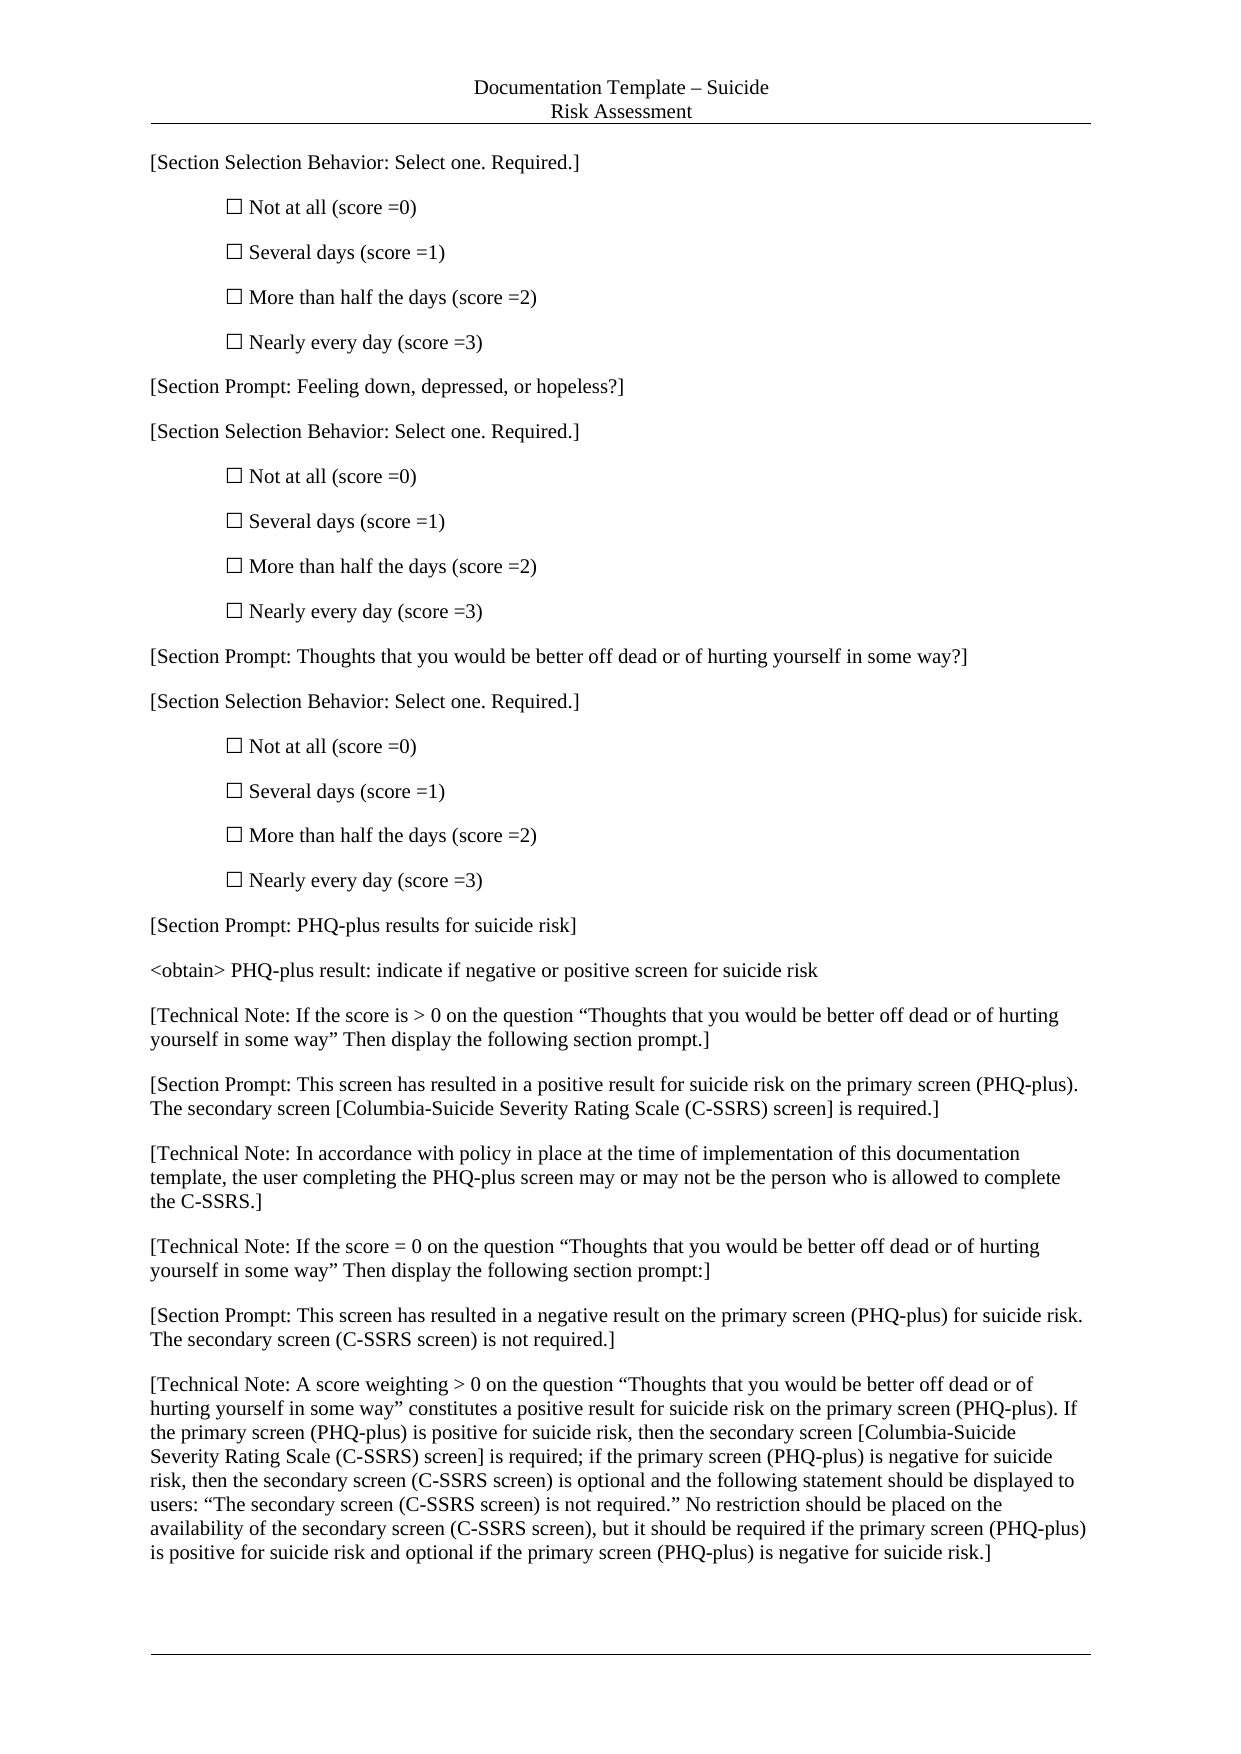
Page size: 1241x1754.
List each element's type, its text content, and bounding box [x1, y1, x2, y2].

text [Technical Note: In accordance with policy in place at the time of implementation of this documentation template, the user completing the PHQ-plus screen may or may not be the person who is allowed to complete the C-SSRS.] [150, 1141, 1090, 1213]
text ☐ Not at all (score =0) [225, 464, 1015, 488]
text ☐ Nearly every day (score =3) [225, 868, 1015, 892]
text [Section Prompt: This screen has resulted in a positive result for suicide risk on the primary screen (PHQ-plus). The secondary screen [Columbia-Suicide Severity Rating Scale (C-SSRS) screen] is required.] [150, 1072, 1090, 1120]
text ☐ Several days (score =1) [225, 240, 1015, 264]
text [Technical Note: If the score = 0 on the question “Thoughts that you would be better off dead or of hurting yourself in some way” Then display the following section prompt:] [150, 1234, 1090, 1282]
text [Section Prompt: Feeling down, depressed, or hopeless?] [150, 374, 1090, 398]
text [Section Prompt: This screen has resulted in a negative result on the primary screen (PHQ-plus) for suicide risk. The secondary screen (C-SSRS screen) is not required.] [150, 1303, 1090, 1351]
text [Technical Note: If the score is > 0 on the question “Thoughts that you would be better off dead or of hurting yourself in some way” Then display the following section prompt.] [150, 1003, 1090, 1051]
text <obtain> PHQ-plus result: indicate if negative or positive screen for suicide risk [150, 958, 1090, 982]
text [Technical Note: A score weighting > 0 on the question “Thoughts that you would be better off dead or of hurting yourself in some way” constitutes a positive result for suicide risk on the primary screen (PHQ-plus). If the primary screen (PHQ-plus) is positive for suicide risk, then the secondary screen [Columbia-Suicide Severity Rating Scale (C-SSRS) screen] is required; if the primary screen (PHQ-plus) is negative for suicide risk, then the secondary screen (C-SSRS screen) is optional and the following statement should be displayed to users: “The secondary screen (C-SSRS screen) is not required.” No restriction should be placed on the availability of the secondary screen (C-SSRS screen), but it should be required if the primary screen (PHQ-plus) is positive for suicide risk and optional if the primary screen (PHQ-plus) is negative for suicide risk.] [150, 1372, 1090, 1564]
text ☐ Not at all (score =0) [225, 734, 1015, 758]
text ☐ More than half the days (score =2) [225, 285, 1015, 309]
text [Section Selection Behavior: Select one. Required.] [150, 689, 1090, 713]
text ☐ Nearly every day (score =3) [225, 329, 1015, 354]
text [Section Prompt: Thoughts that you would be better off dead or of hurting yourself in some way?] [150, 644, 1090, 668]
text ☐ Not at all (score =0) [225, 195, 1015, 219]
text ☐ Several days (score =1) [225, 509, 1015, 533]
text ☐ More than half the days (score =2) [225, 823, 1015, 847]
text [Section Prompt: PHQ-plus results for suicide risk] [150, 913, 1090, 937]
text ☐ Several days (score =1) [225, 778, 1015, 803]
text ☐ More than half the days (score =2) [225, 554, 1015, 578]
text [Section Selection Behavior: Select one. Required.] [150, 150, 1090, 174]
text ☐ Nearly every day (score =3) [225, 599, 1015, 623]
text [Section Selection Behavior: Select one. Required.] [150, 419, 1090, 443]
